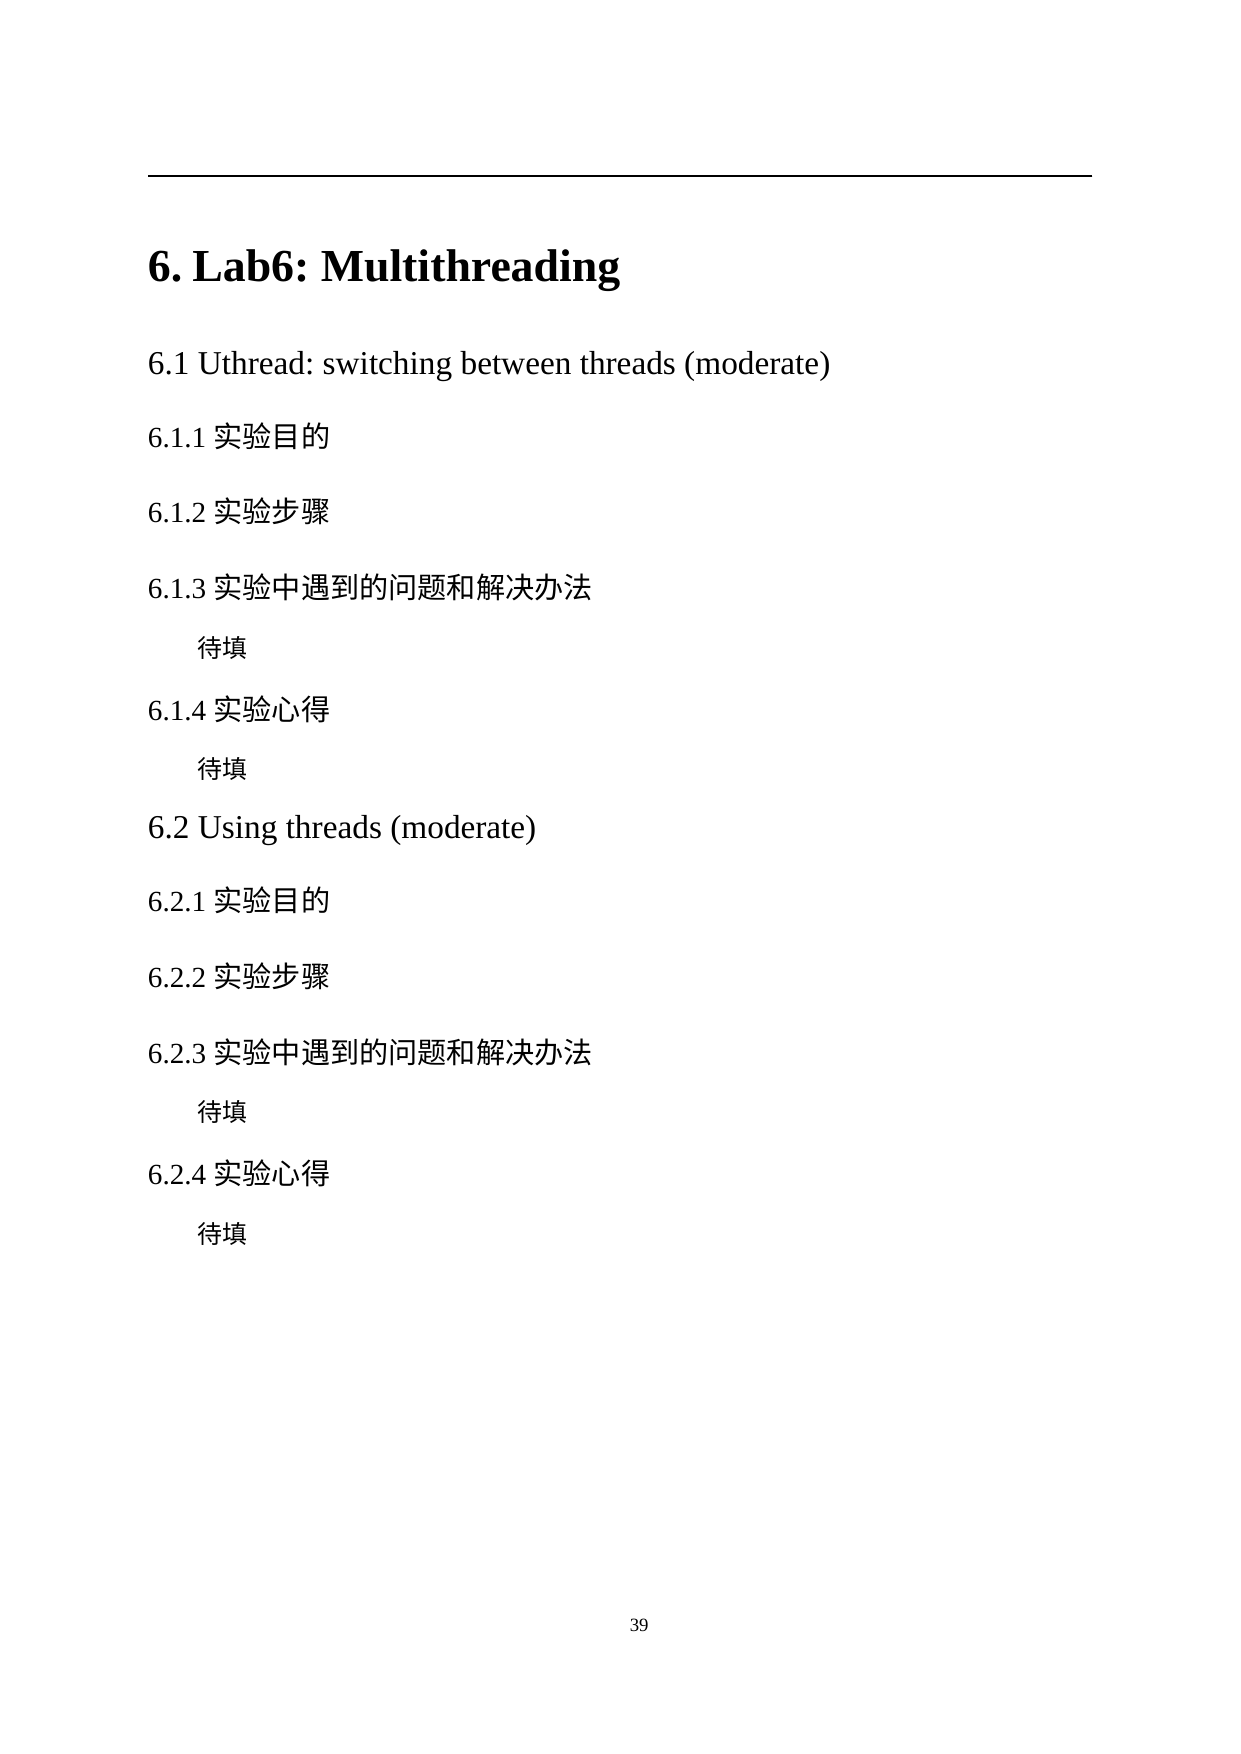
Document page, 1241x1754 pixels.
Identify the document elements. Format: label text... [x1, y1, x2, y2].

subtitle Lab6: Multithreading [148, 239, 1092, 292]
text 待填 [148, 1214, 1092, 1250]
subtitle 实验目的 [148, 877, 1092, 920]
subtitle 实验中遇到的问题和解决办法 [148, 565, 1092, 607]
subtitle 实验心得 [148, 686, 1092, 728]
subtitle 实验心得 [148, 1151, 1092, 1193]
subtitle Using threads (moderate) [148, 807, 1092, 846]
text 待填 [148, 628, 1092, 665]
subtitle 实验步骤 [148, 953, 1092, 996]
text 待填 [148, 1093, 1092, 1129]
text 待填 [148, 750, 1092, 786]
subtitle 实验目的 [148, 413, 1092, 455]
subtitle 实验中遇到的问题和解决办法 [148, 1029, 1092, 1072]
subtitle 实验步骤 [148, 489, 1092, 531]
subtitle Uthread: switching between threads (moderate) [148, 343, 1092, 381]
